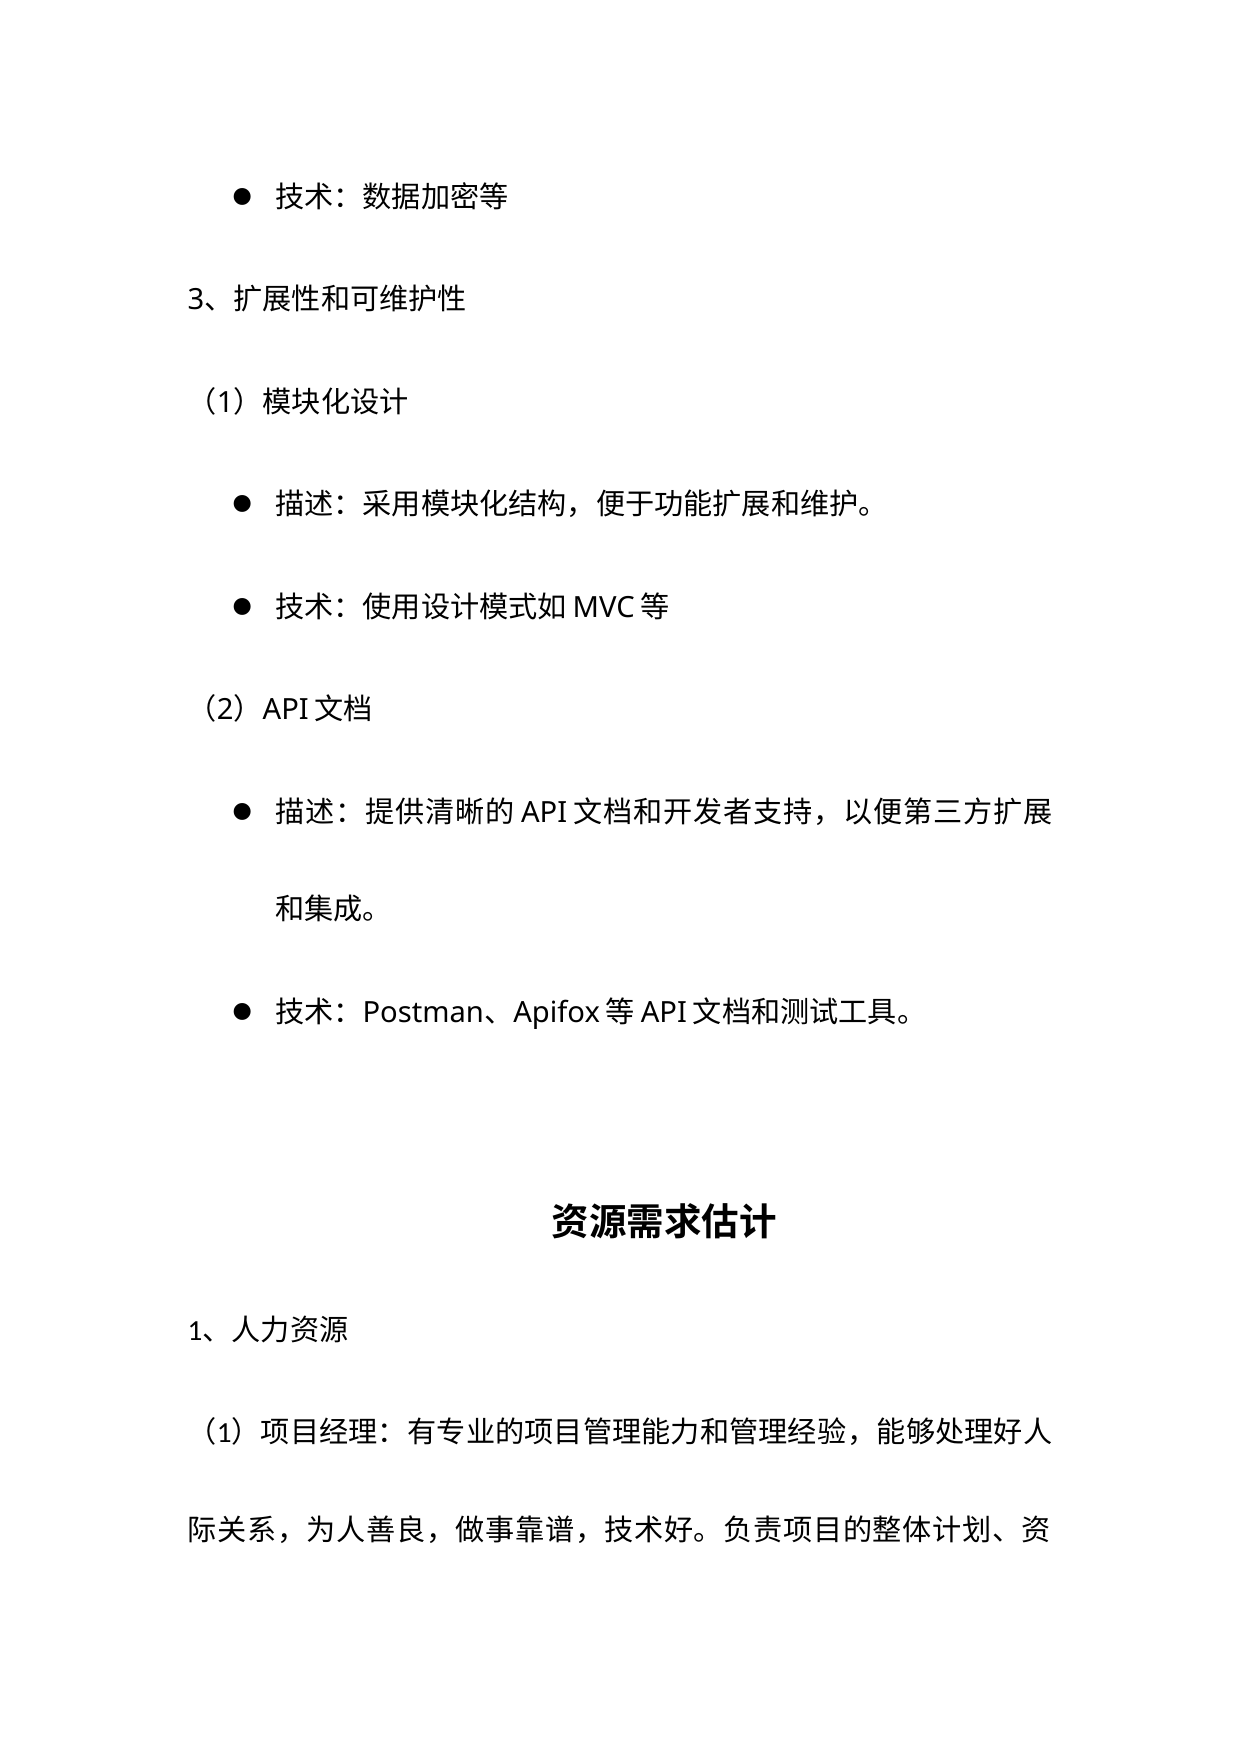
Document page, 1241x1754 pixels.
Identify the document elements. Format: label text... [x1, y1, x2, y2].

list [187, 1397, 1053, 1560]
list 描述：提供清晰的API文档和开发者支持，以便第三方扩展和集成。 [231, 777, 1053, 939]
list API文档 [187, 674, 1053, 739]
list 技术：Postman、Apifox等API文档和测试工具。 [231, 977, 1053, 1042]
list 描述：采用模块化结构，便于功能扩展和维护。 [231, 469, 1053, 534]
list 人力资源 [187, 1295, 1053, 1360]
list 模块化设计 [187, 367, 1053, 432]
list 资源需求估计 [231, 1186, 1053, 1251]
list 技术：数据加密等 [231, 162, 1053, 227]
list 技术：使用设计模式如MVC等 [231, 572, 1053, 637]
list 扩展性和可维护性 [187, 264, 1053, 329]
